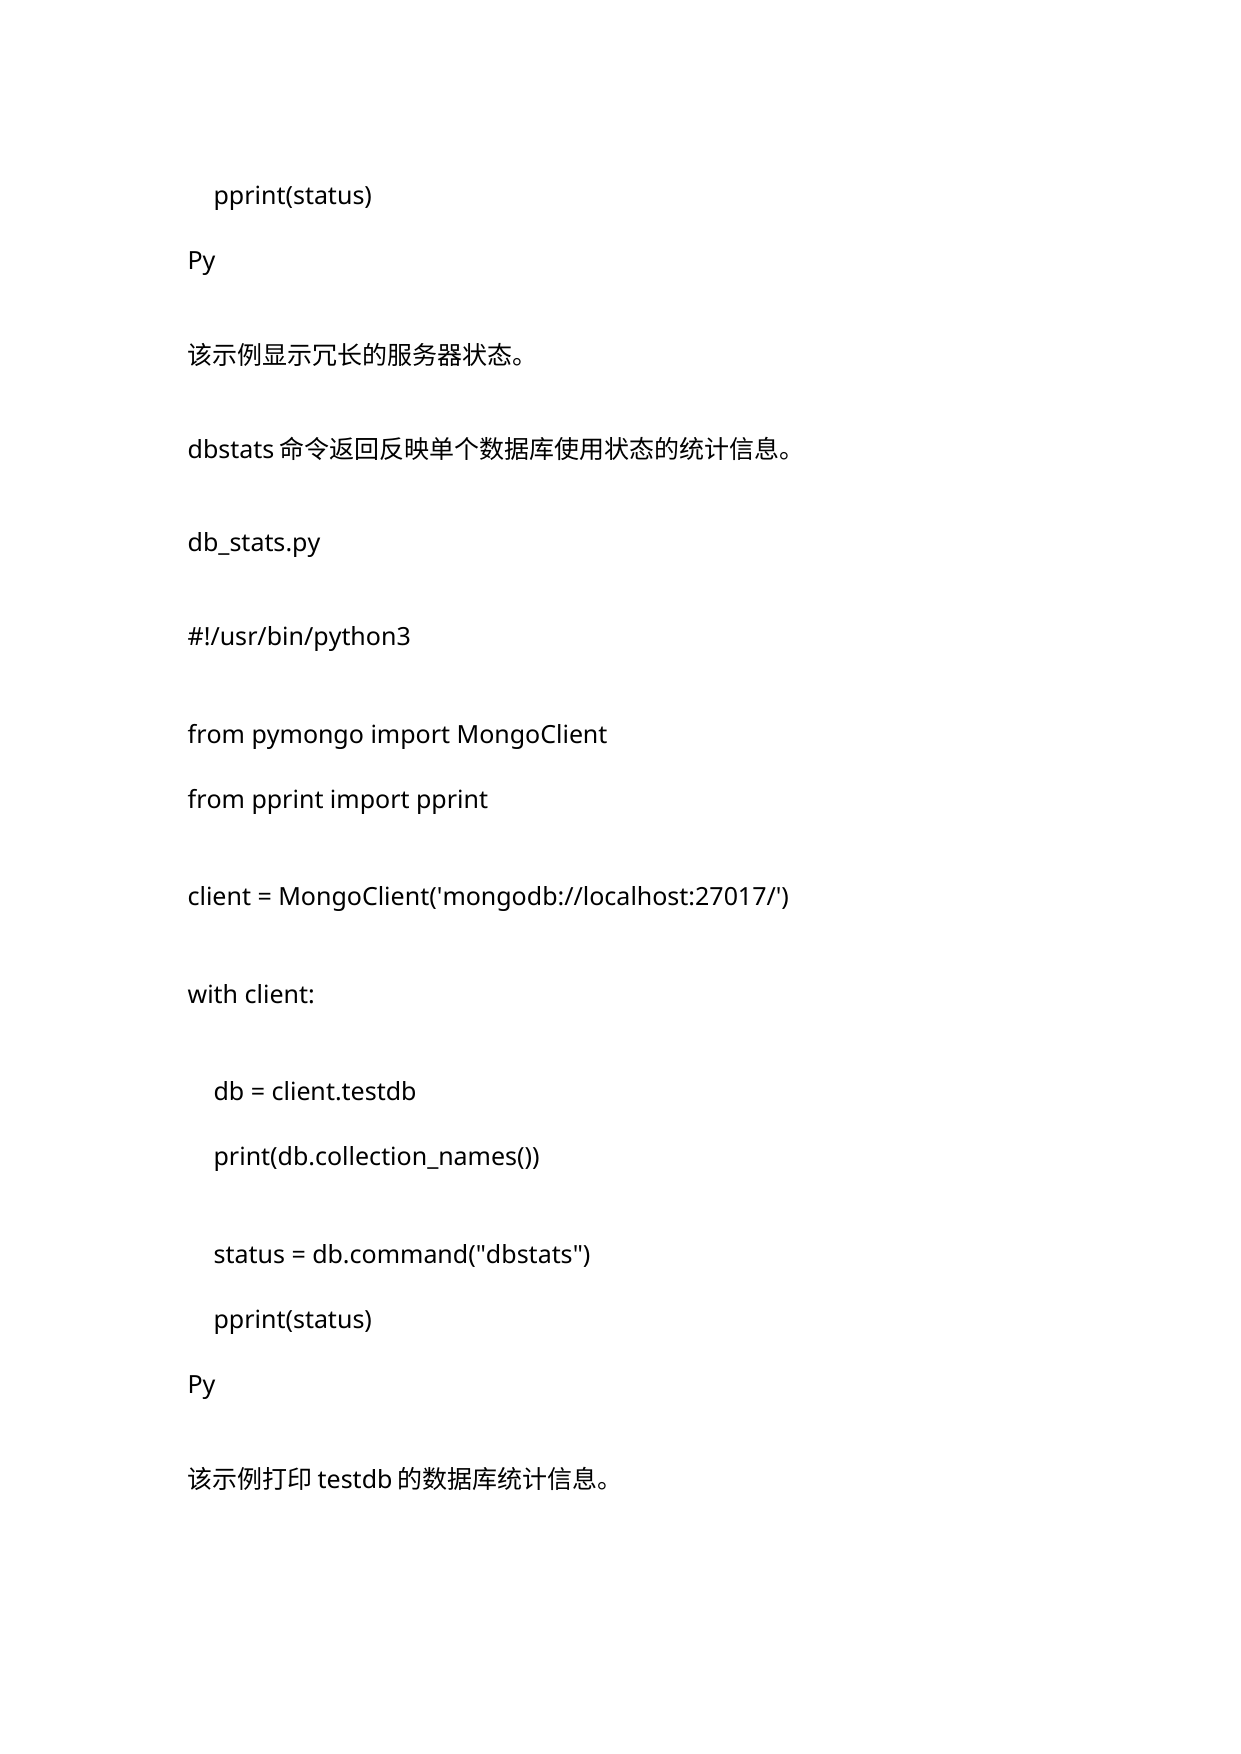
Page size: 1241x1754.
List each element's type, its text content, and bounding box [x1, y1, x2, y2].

text db = client.testdb [187, 1059, 1053, 1124]
text with client: [187, 961, 1053, 1026]
text Py [187, 227, 1053, 292]
text pprint(status) [187, 1286, 1053, 1351]
text 该示例打印testdb的数据库统计信息。 [187, 1445, 1053, 1510]
text dbstats命令返回反映单个数据库使用状态的统计信息。 [187, 415, 1053, 480]
text pprint(status) [187, 162, 1053, 227]
text db_stats.py [187, 509, 1053, 574]
text from pprint import pprint [187, 766, 1053, 831]
text client = MongoClient('mongodb://localhost:27017/') [187, 864, 1053, 929]
text print(db.collection_names()) [187, 1124, 1053, 1189]
text 该示例显示冗长的服务器状态。 [187, 321, 1053, 386]
text status = db.command("dbstats") [187, 1221, 1053, 1286]
text Py [187, 1351, 1053, 1416]
text #!/usr/bin/python3 [187, 604, 1053, 669]
text from pymongo import MongoClient [187, 701, 1053, 766]
